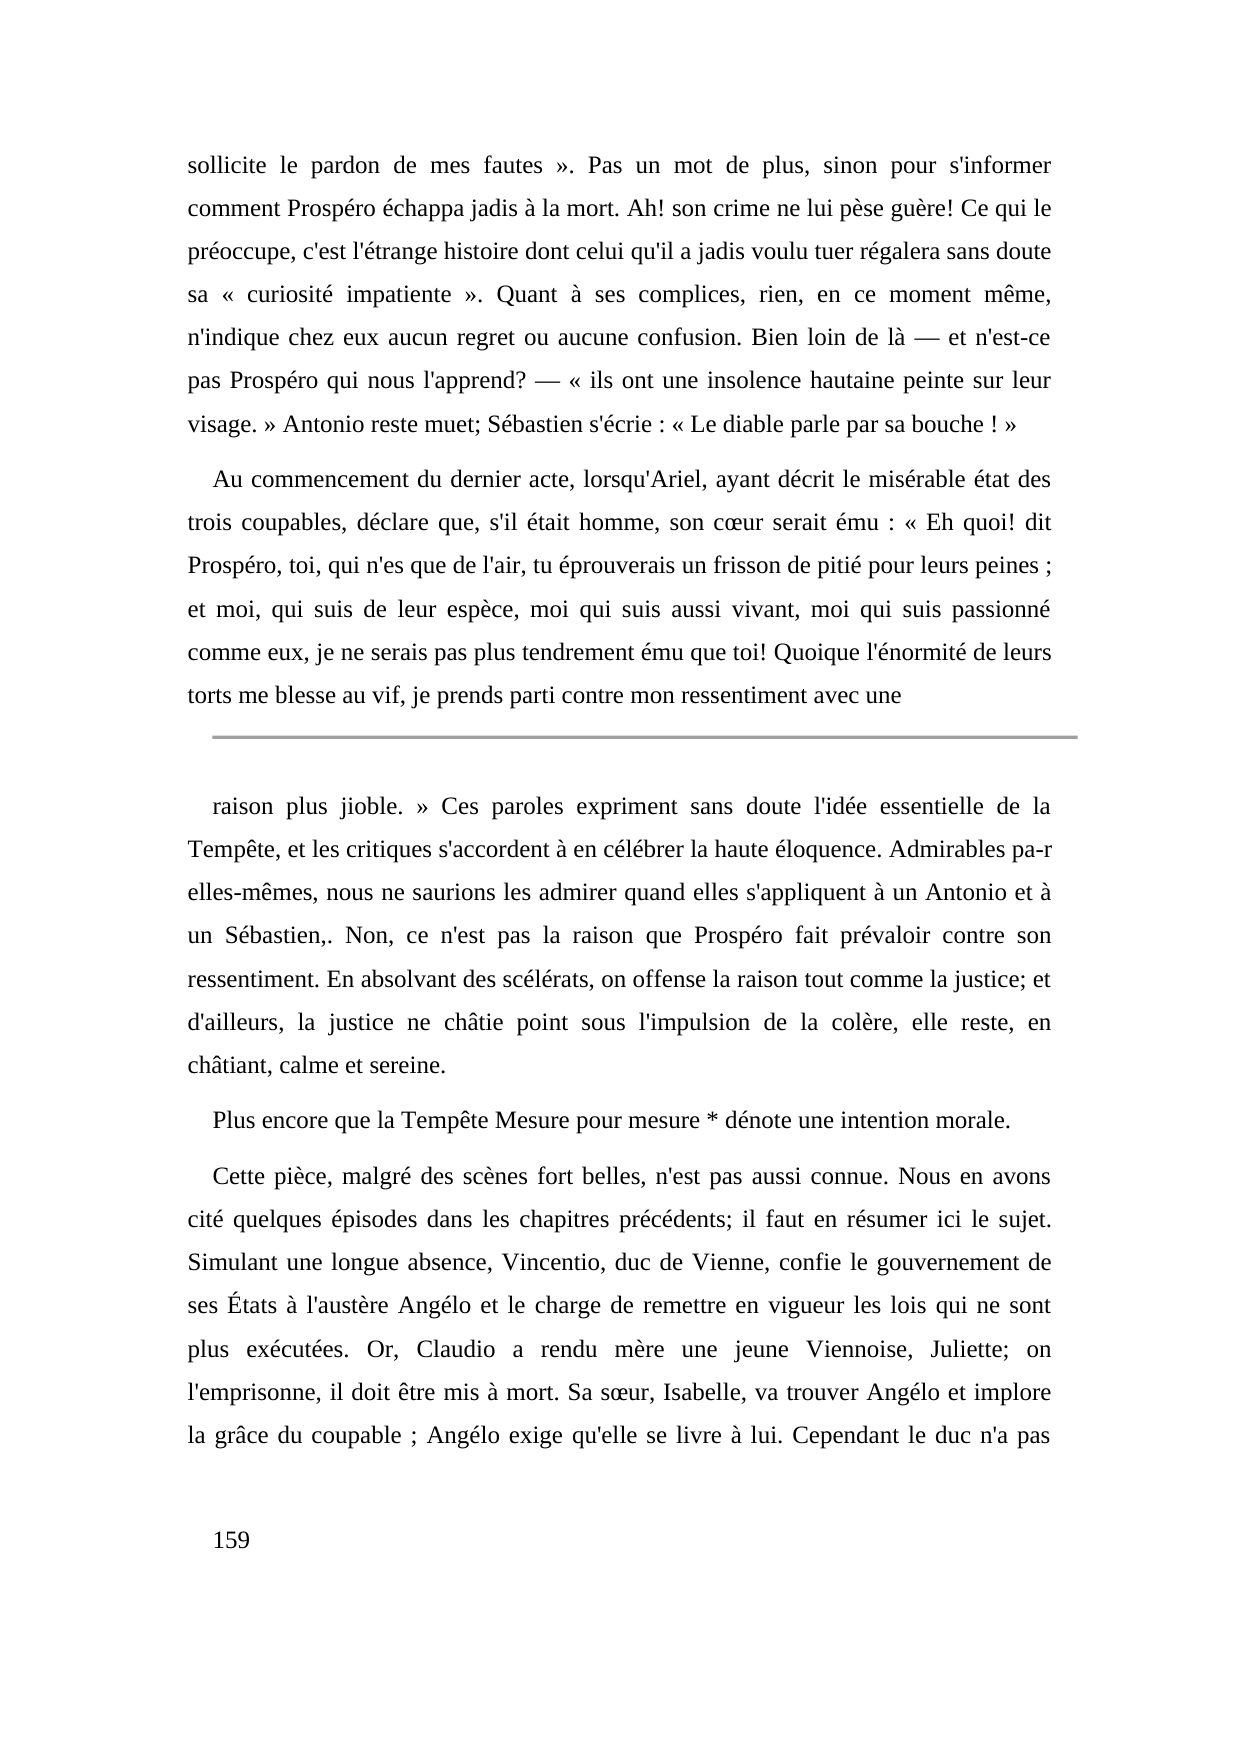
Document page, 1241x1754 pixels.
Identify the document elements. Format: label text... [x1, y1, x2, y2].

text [187, 150, 1053, 437]
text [187, 1161, 1053, 1449]
text raison plus jioble. » Ces paroles expriment sans doute l'idée essentielle de la Tempête, et les critiques s'accordent à en célébrer la haute éloquence. Admirables pa-r elles-mêmes, nous ne saurions les admirer quand elles s'appliquent à un Antonio et à un Sébastien,. Non, ce n'est pas la raison que Prospéro fait prévaloir contre son ressentiment. En absolvant des scélérats, on offense la raison tout comme la justice; et d'ailleurs, la justice ne châtie point sous l'impulsion de la colère, elle reste, en châtiant, calme et sereine. [187, 791, 1053, 1079]
text Au commencement du dernier acte, lorsqu'Ariel, ayant décrit le misérable état des trois coupables, déclare que, s'il était homme, son cœur serait ému : « Eh quoi! dit Prospéro, toi, qui n'es que de l'air, tu éprouverais un frisson de pitié pour leurs peines ; et moi, qui suis de leur espèce, moi qui suis aussi vivant, moi qui suis passionné comme eux, je ne serais pas plus tendrement ému que toi! Quoique l'énormité de leurs torts me blesse au vif, je prends parti contre mon ressentiment avec une [187, 464, 1053, 709]
text Plus encore que la Tempête Mesure pour mesure * dénote une intention morale. [187, 1106, 1053, 1134]
